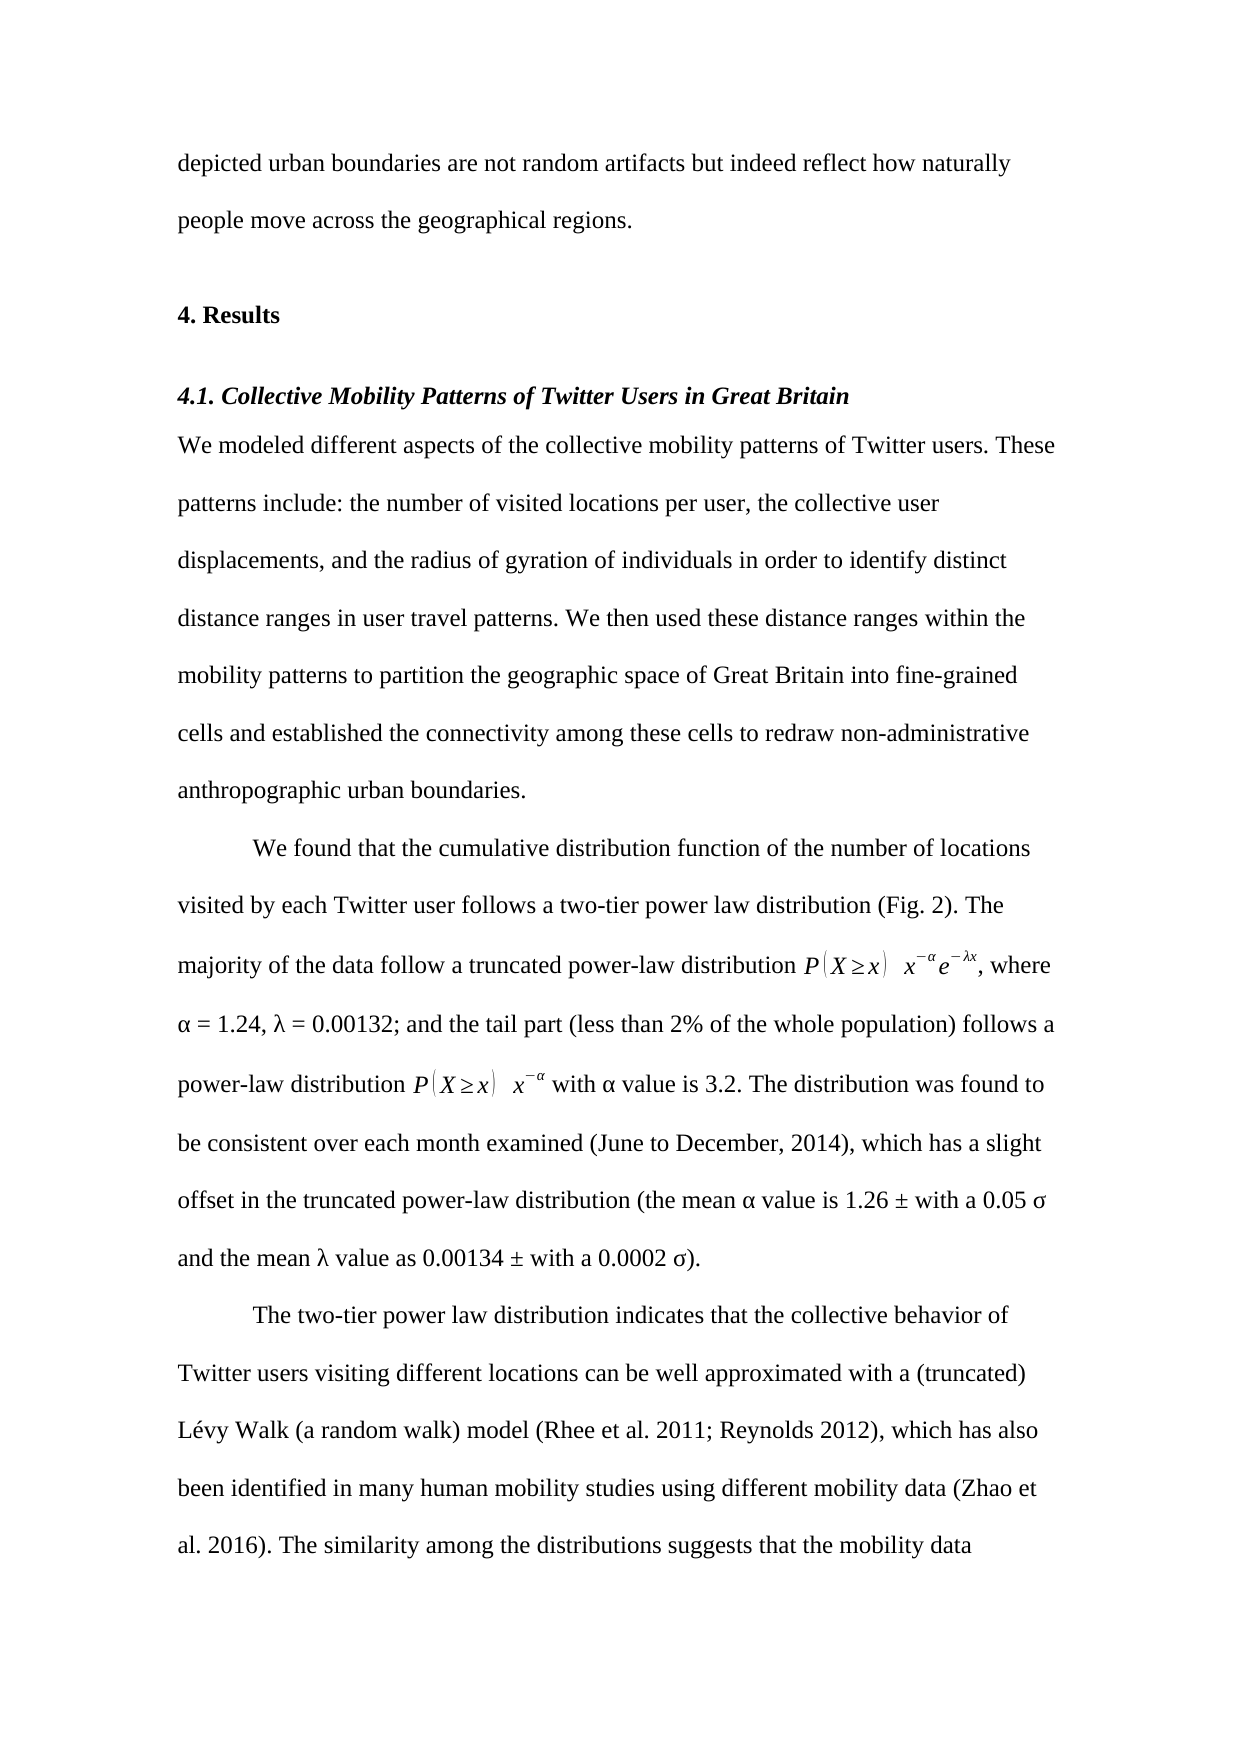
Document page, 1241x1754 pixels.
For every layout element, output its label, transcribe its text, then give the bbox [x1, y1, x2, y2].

subtitle 4. Results [177, 300, 1004, 329]
text We modeled different aspects of the collective mobility patterns of Twitter users. These patterns include: the number of visited locations per user, the collective user displacements, and the radius of gyration of individuals in order to identify distinct distance ranges in user travel patterns. We then used these distance ranges within the mobility patterns to partition the geographic space of Great Britain into fine-grained cells and established the connectivity among these cells to redraw non-administrative anthropographic urban boundaries. [177, 430, 1063, 804]
text We found that the cumulative distribution function of the number of locations visited by each Twitter user follows a two-tier power law distribution (Fig. 2). The majority of the data follow a truncated power-law distribution , where α = 1.24, λ = 0.00132; and the tail part (less than 2% of the whole population) follows a power-law distribution with α value is 3.2. The distribution was found to be consistent over each month examined (June to December, 2014), which has a slight offset in the truncated power-law distribution (the mean α value is 1.26 ± with a 0.05 σ and the mean λ value as 0.00134 ± with a 0.0002 σ). [177, 833, 1063, 1272]
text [177, 1301, 1063, 1559]
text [177, 148, 1063, 234]
subtitle 4.1. Collective Mobility Patterns of Twitter Users in Great Britain [177, 381, 1004, 409]
